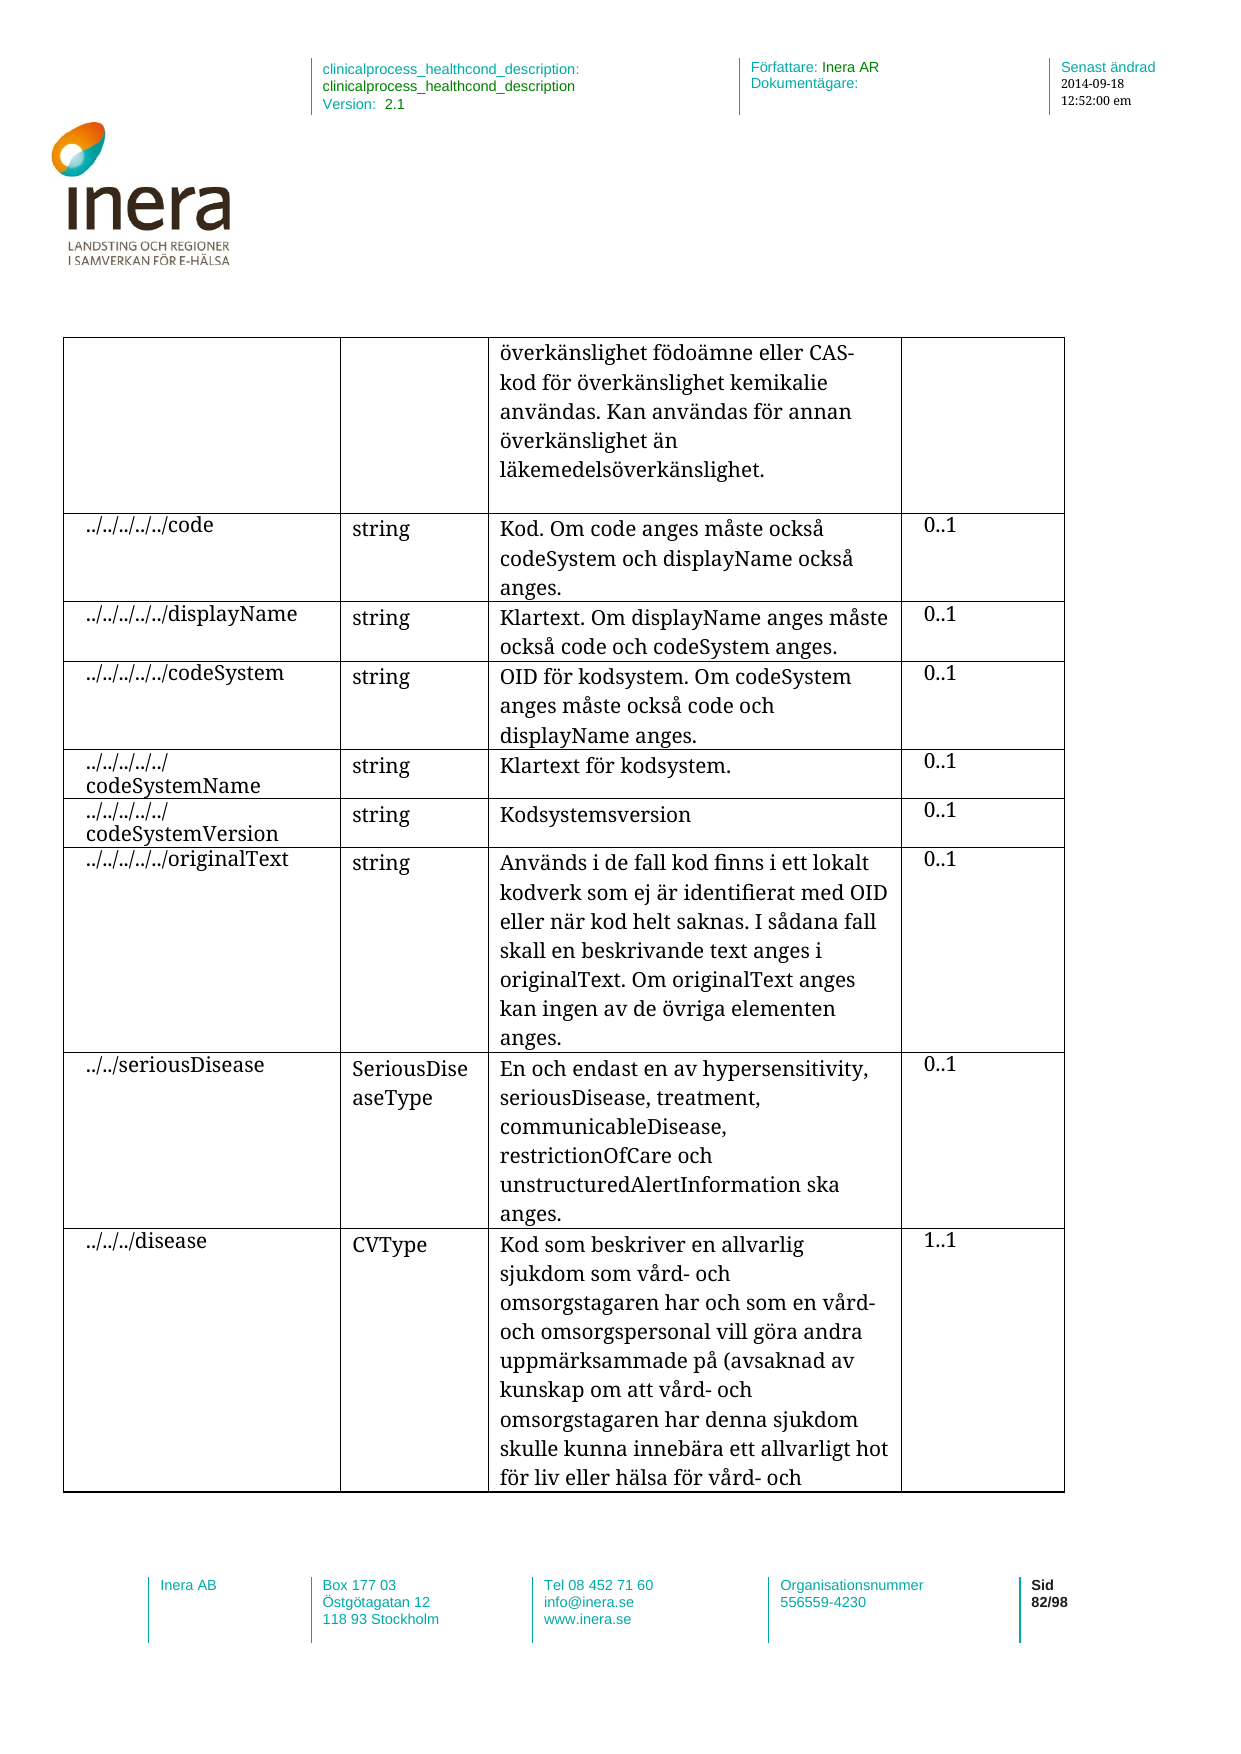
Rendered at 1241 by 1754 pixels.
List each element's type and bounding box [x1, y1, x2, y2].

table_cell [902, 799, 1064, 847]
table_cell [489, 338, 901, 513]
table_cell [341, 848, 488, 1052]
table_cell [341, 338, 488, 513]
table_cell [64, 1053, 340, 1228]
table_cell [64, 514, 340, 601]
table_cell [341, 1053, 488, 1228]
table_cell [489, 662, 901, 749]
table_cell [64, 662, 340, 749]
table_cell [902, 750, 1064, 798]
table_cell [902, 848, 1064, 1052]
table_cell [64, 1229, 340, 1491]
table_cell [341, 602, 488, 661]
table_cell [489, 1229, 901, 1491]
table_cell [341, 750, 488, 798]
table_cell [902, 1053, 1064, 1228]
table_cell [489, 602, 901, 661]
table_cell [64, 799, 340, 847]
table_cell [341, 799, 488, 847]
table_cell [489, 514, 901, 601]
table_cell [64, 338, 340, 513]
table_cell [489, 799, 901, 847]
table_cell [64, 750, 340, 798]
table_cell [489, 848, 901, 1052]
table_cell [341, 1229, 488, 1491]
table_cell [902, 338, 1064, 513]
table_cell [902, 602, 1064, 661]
picture [51, 122, 230, 265]
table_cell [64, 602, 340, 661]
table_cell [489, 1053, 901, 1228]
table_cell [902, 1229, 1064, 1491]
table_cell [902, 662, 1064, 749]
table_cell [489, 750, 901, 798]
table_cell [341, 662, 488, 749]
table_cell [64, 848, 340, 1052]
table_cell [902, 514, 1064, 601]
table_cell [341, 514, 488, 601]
